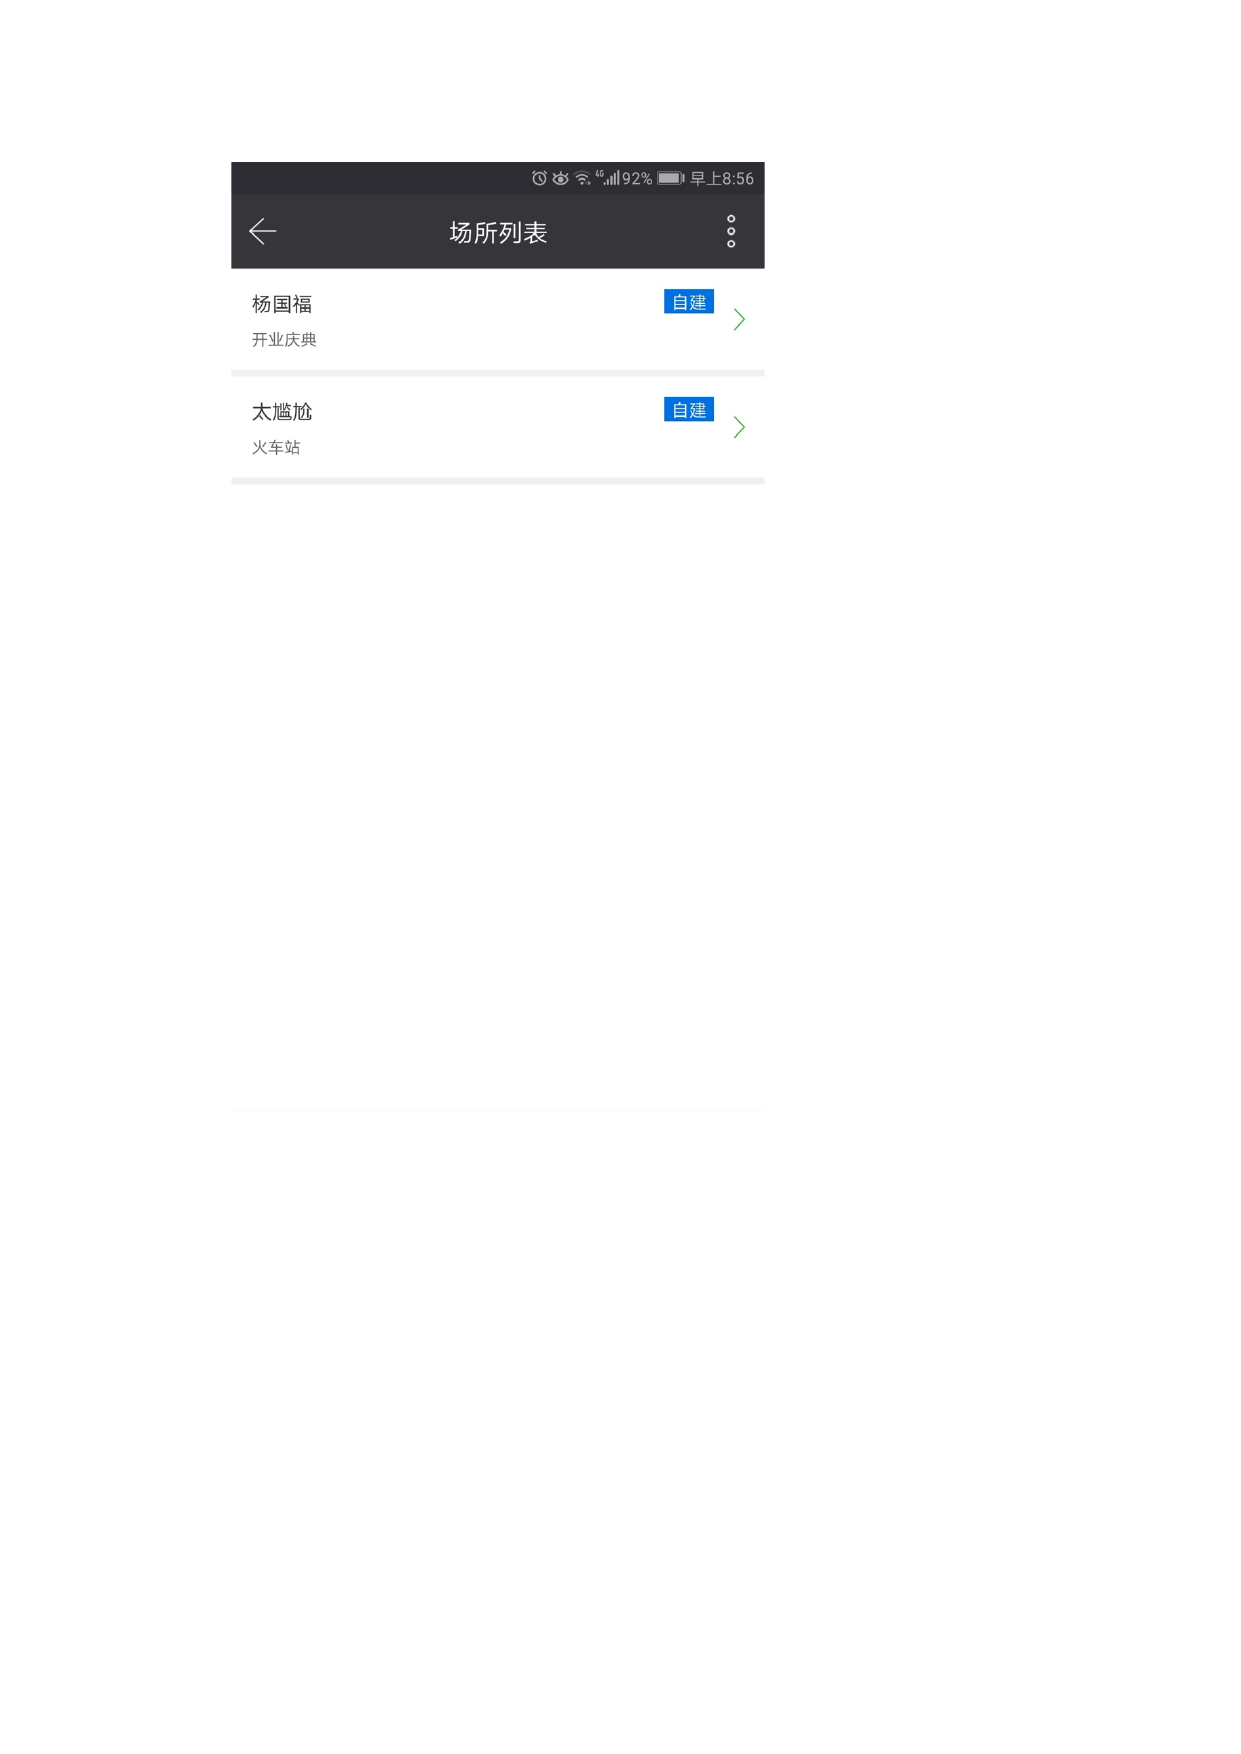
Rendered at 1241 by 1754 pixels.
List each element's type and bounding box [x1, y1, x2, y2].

picture [231, 162, 765, 1111]
